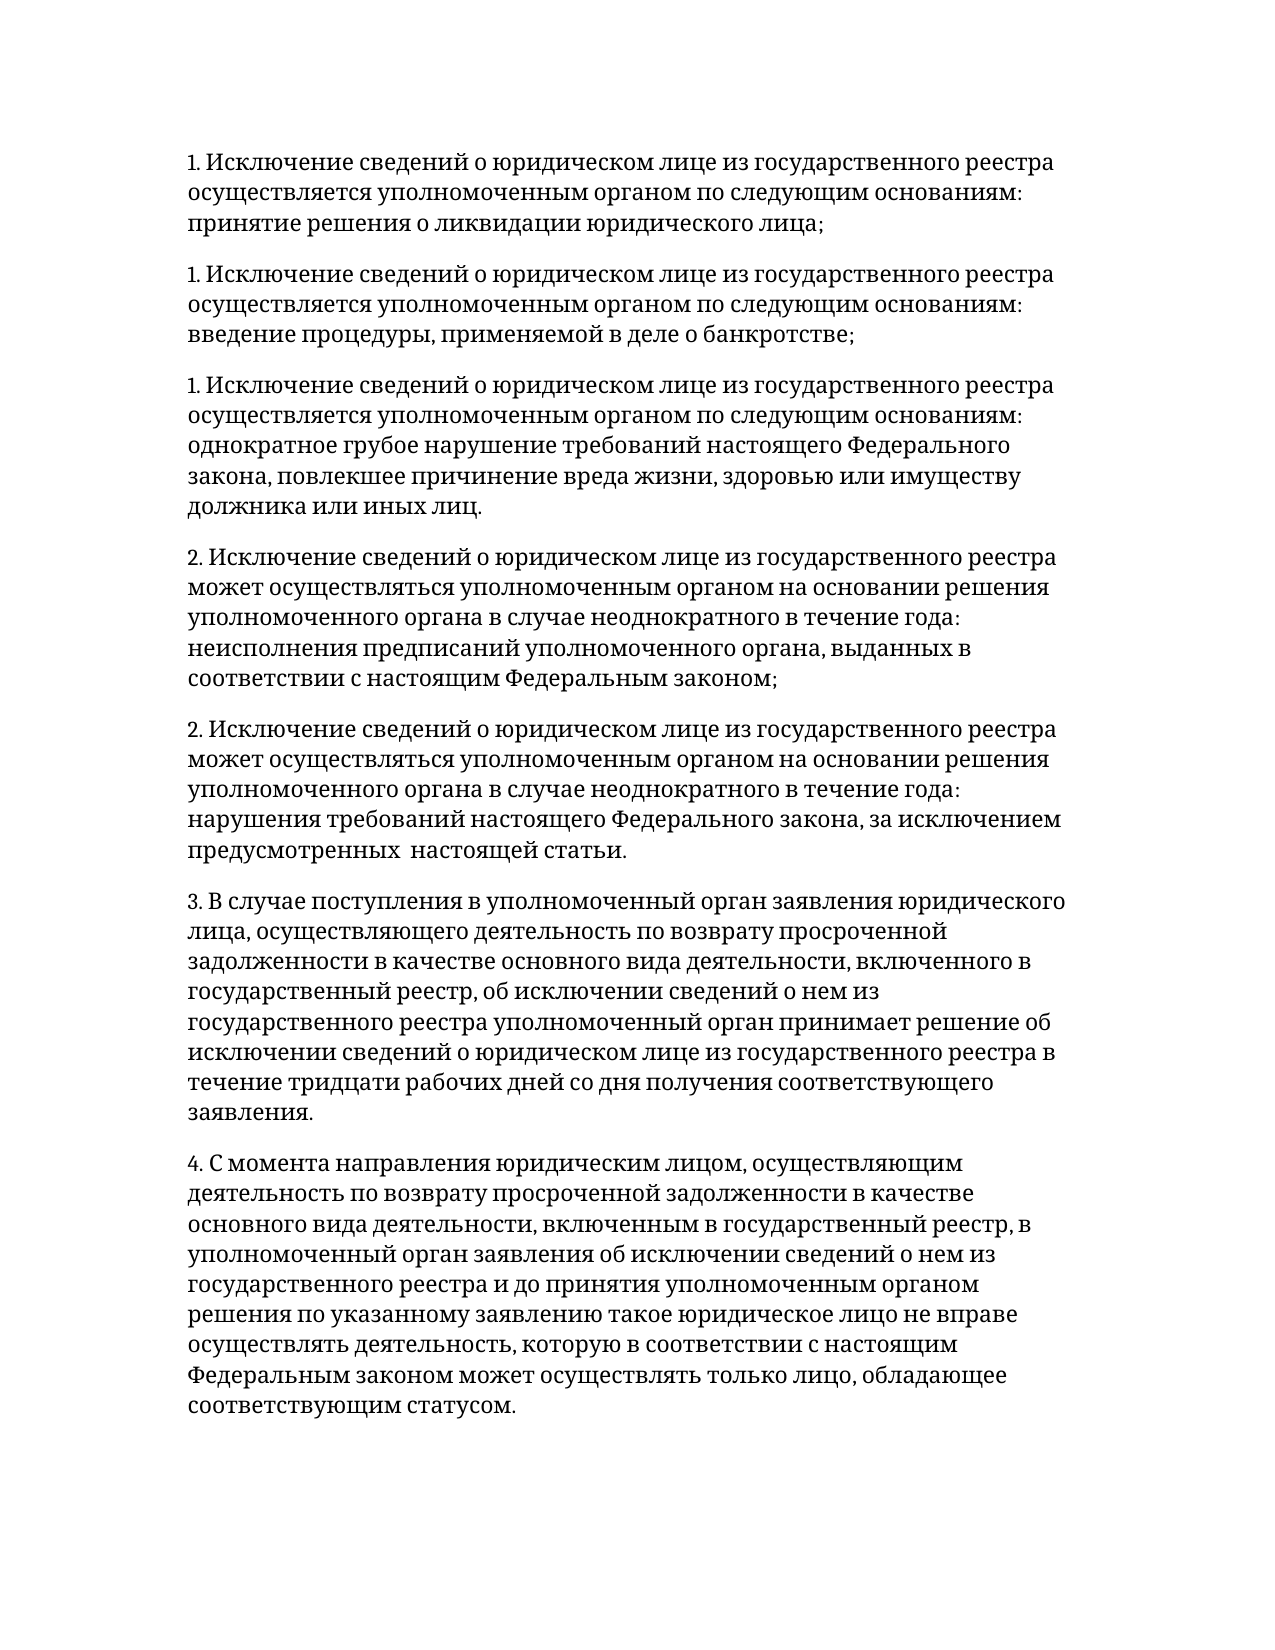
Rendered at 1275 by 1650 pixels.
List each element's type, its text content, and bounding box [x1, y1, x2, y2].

text 1. Исключение сведений о юридическом лице из государственного реестра осуществляется уполномоченным органом по следующим основаниям: введение процедуры, применяемой в деле о банкротстве; [187, 261, 1087, 348]
text 2. Исключение сведений о юридическом лице из государственного реестра может осуществляться уполномоченным органом на основании решения уполномоченного органа в случае неоднократного в течение года: нарушения требований настоящего Федерального закона, за исключением предусмотренных настоящей статьи. [187, 717, 1087, 864]
text 2. Исключение сведений о юридическом лице из государственного реестра может осуществляться уполномоченным органом на основании решения уполномоченного органа в случае неоднократного в течение года: неисполнения предписаний уполномоченного органа, выданных в соответствии с настоящим Федеральным законом; [187, 545, 1087, 692]
text 3. В случае поступления в уполномоченный орган заявления юридического лица, осуществляющего деятельность по возврату просроченной задолженности в качестве основного вида деятельности, включенного в государственный реестр, об исключении сведений о нем из государственного реестра уполномоченный орган принимает решение об исключении сведений о юридическом лице из государственного реестра в течение тридцати рабочих дней со дня получения соответствующего заявления. [187, 888, 1087, 1126]
text 1. Исключение сведений о юридическом лице из государственного реестра осуществляется уполномоченным органом по следующим основаниям: однократное грубое нарушение требований настоящего Федерального закона, повлекшее причинение вреда жизни, здоровью или имуществу должника или иных лиц. [187, 373, 1087, 520]
text 1. Исключение сведений о юридическом лице из государственного реестра осуществляется уполномоченным органом по следующим основаниям: принятие решения о ликвидации юридического лица; [187, 150, 1087, 237]
text 4. С момента направления юридическим лицом, осуществляющим деятельность по возврату просроченной задолженности в качестве основного вида деятельности, включенным в государственный реестр, в уполномоченный орган заявления об исключении сведений о нем из государственного реестра и до принятия уполномоченным органом решения по указанному заявлению такое юридическое лицо не вправе осуществлять деятельность, которую в соответствии с настоящим Федеральным законом может осуществлять только лицо, обладающее соответствующим статусом. [187, 1151, 1087, 1419]
